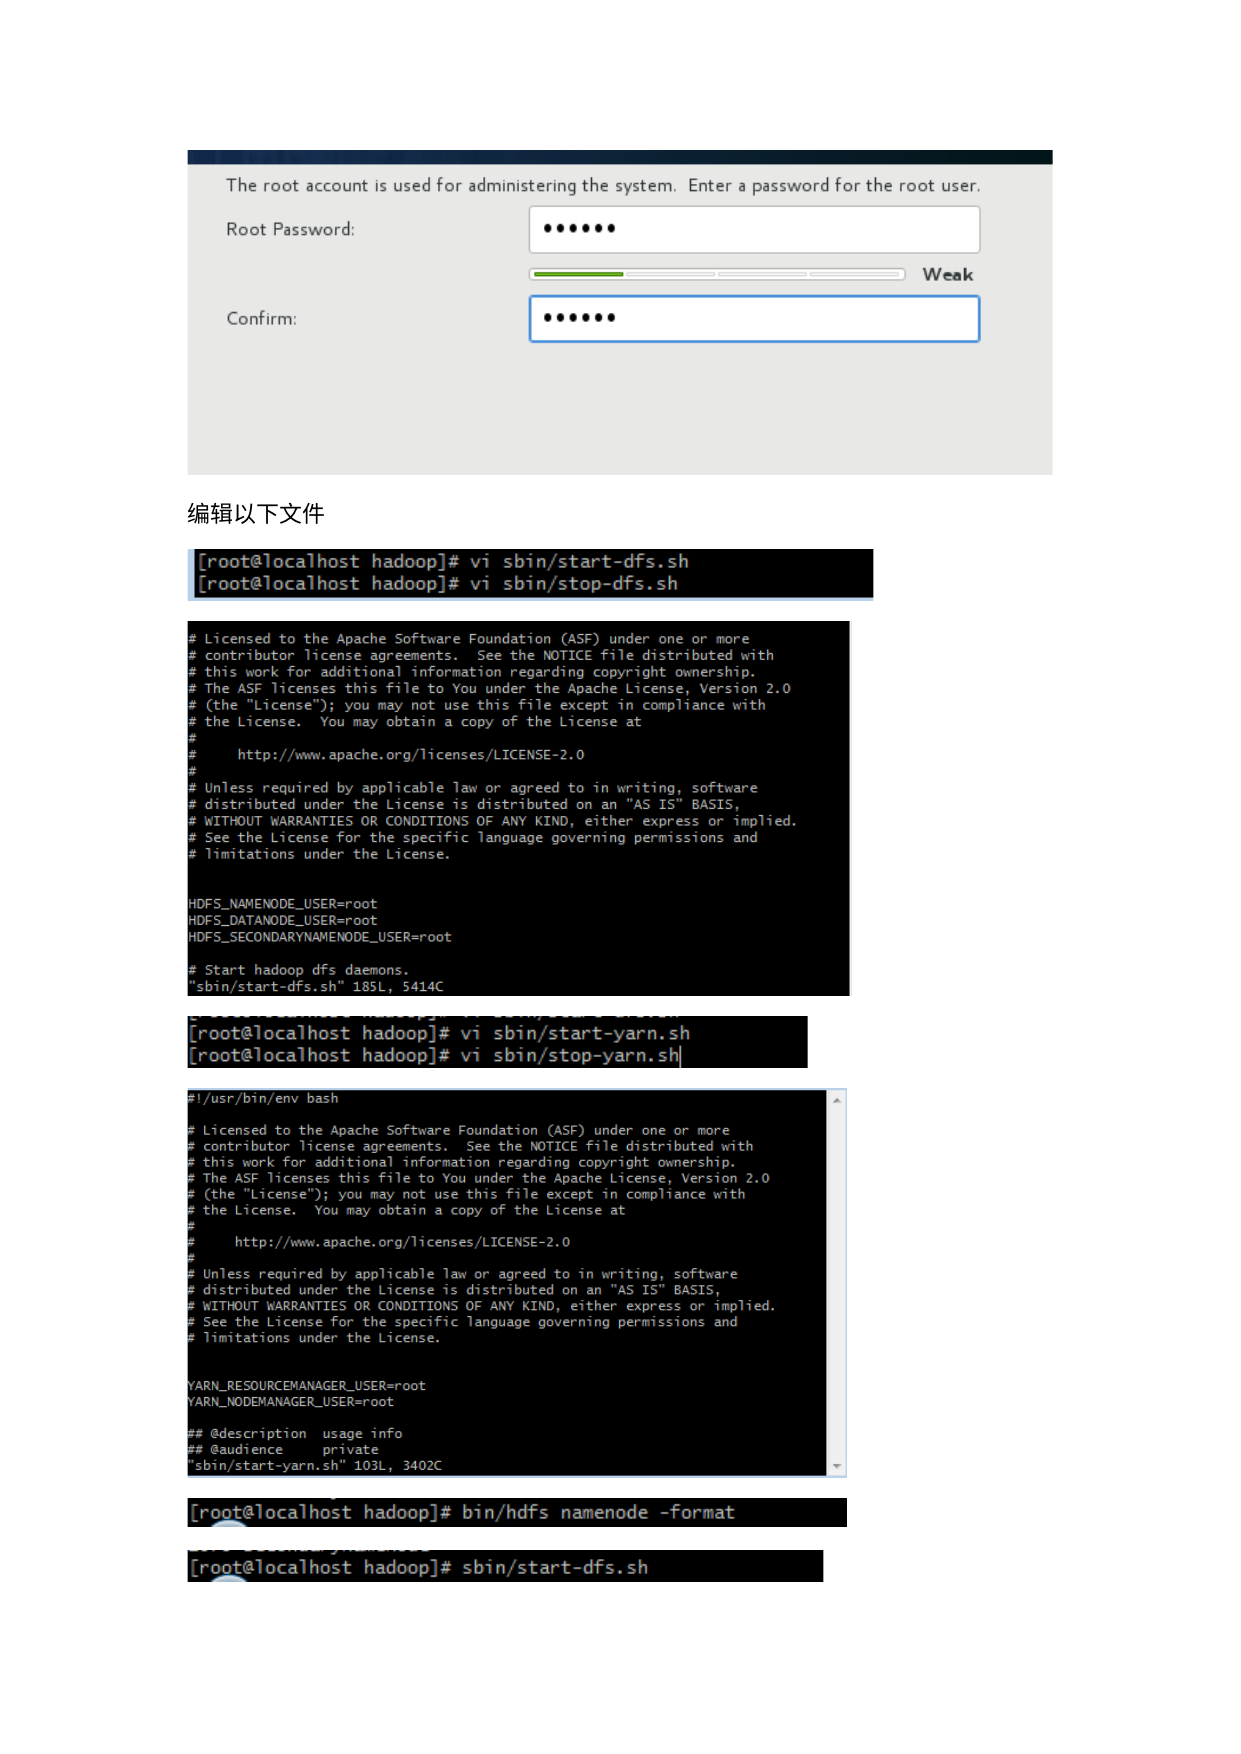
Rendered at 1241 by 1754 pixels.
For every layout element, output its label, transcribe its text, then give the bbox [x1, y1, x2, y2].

picture [187, 1088, 847, 1478]
text 编辑以下文件 [187, 495, 1053, 529]
picture [187, 150, 1053, 475]
picture [187, 1550, 824, 1582]
picture [187, 621, 852, 996]
picture [187, 1498, 847, 1527]
picture [187, 549, 874, 601]
picture [187, 1016, 808, 1068]
